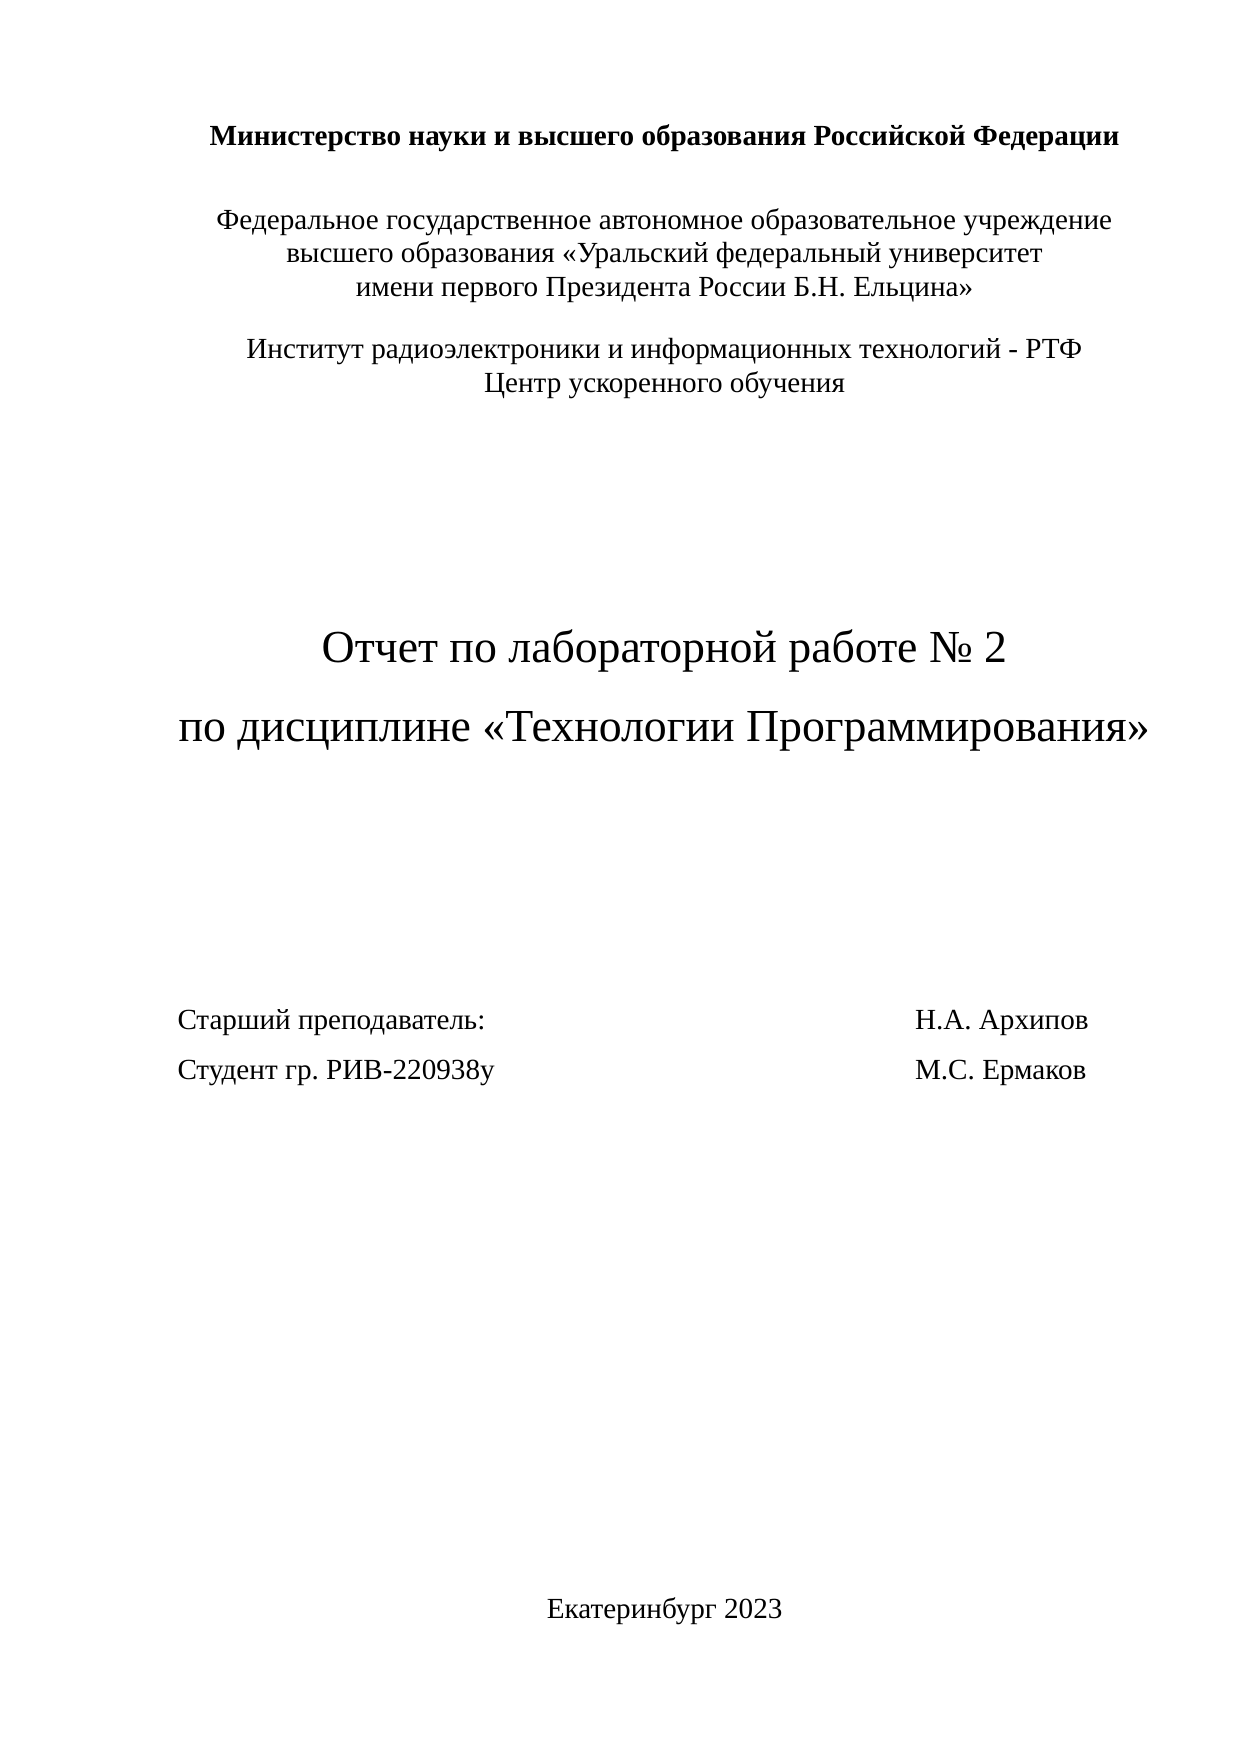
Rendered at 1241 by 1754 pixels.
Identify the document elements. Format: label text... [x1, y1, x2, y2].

text Старший преподаватель: Н.А. Архипов [177, 1002, 1152, 1035]
text высшего образования «Уральский федеральный университет [177, 236, 1152, 269]
text Центр ускоренного обучения [177, 365, 1152, 398]
text Министерство науки и высшего образования Российской Федерации [177, 118, 1152, 152]
text Студент гр. РИВ-220938у М.С. Ермаков [177, 1052, 1152, 1086]
text Екатеринбург 2023 [177, 1591, 1152, 1625]
text Отчет по лабораторной работе № 2 [177, 620, 1152, 672]
text Институт радиоэлектроники и информационных технологий - РТФ [177, 331, 1152, 365]
text по дисциплине «Технологии Программирования» [177, 699, 1152, 751]
text имени первого Президента России Б.Н. Ельцина» [177, 269, 1152, 303]
text Федеральное государственное автономное образовательное учреждение [177, 202, 1152, 236]
